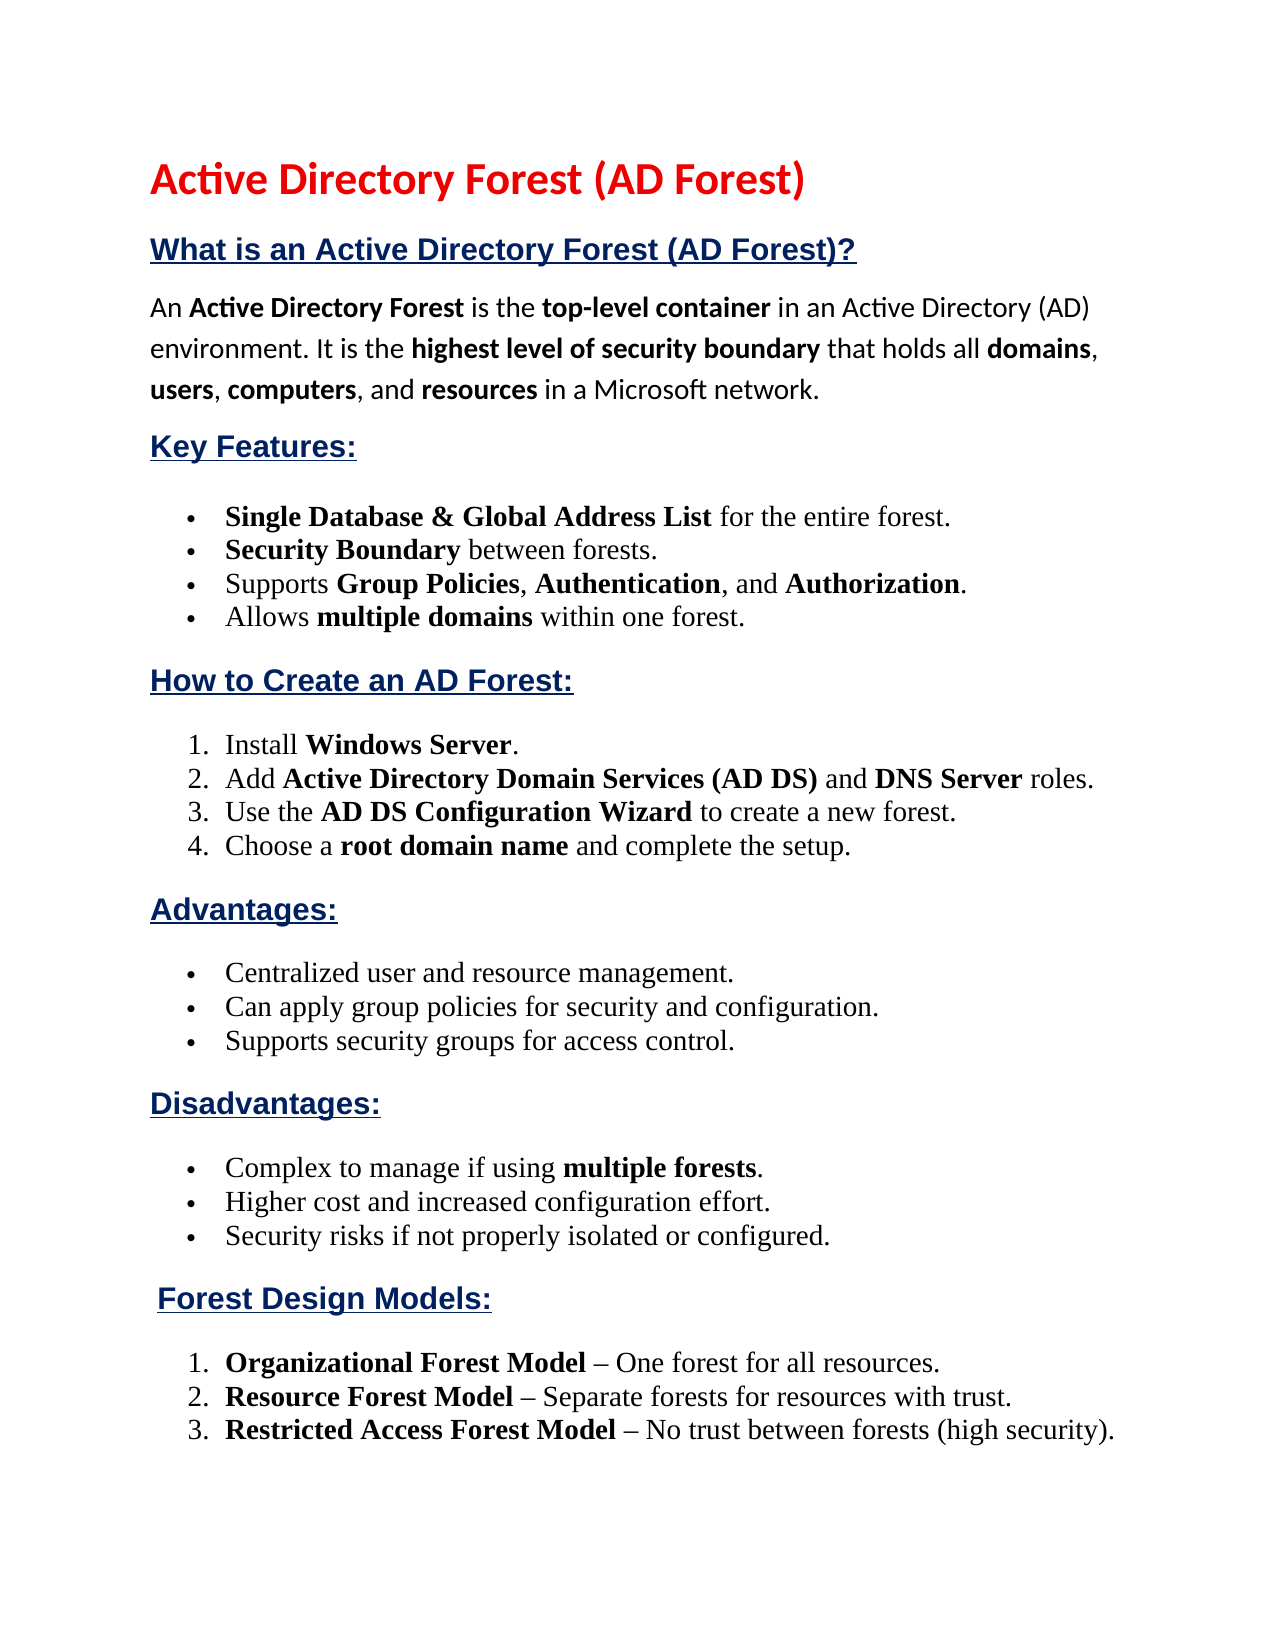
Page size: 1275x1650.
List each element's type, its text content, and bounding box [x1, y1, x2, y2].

list Use the AD DS Configuration Wizard to create a new forest. [187, 794, 1125, 828]
list Security Boundary between forests. [187, 532, 1125, 566]
list Single Database & Global Address List for the entire forest. [187, 499, 1125, 532]
text Active Directory Forest (AD Forest) [150, 150, 1125, 206]
list Resource Forest Model – Separate forests for resources with trust. [187, 1379, 1125, 1412]
list Restricted Access Forest Model – No trust between forests (high security). [187, 1412, 1125, 1446]
list Supports security groups for access control. [187, 1023, 1125, 1056]
text What is an Active Directory Forest (AD Forest)? [150, 231, 1125, 267]
list Higher cost and increased configuration effort. [187, 1184, 1125, 1218]
list Supports Group Policies, Authentication, and Authorization. [187, 566, 1125, 599]
list Centralized user and resource management. [187, 956, 1125, 989]
list Can apply group policies for security and configuration. [187, 989, 1125, 1023]
text Disadvantages: [150, 1085, 1125, 1121]
list Add Active Directory Domain Services (AD DS) and DNS Server roles. [187, 761, 1125, 794]
list Choose a root domain name and complete the setup. [187, 828, 1125, 861]
text Key Features: [150, 428, 1125, 464]
list Allows multiple domains within one forest. [187, 599, 1125, 633]
list Install Windows Server. [187, 727, 1125, 761]
list Organizational Forest Model – One forest for all resources. [187, 1345, 1125, 1379]
list Security risks if not properly isolated or configured. [187, 1218, 1125, 1251]
text How to Create an AD Forest: [150, 662, 1125, 698]
list Complex to manage if using multiple forests. [187, 1151, 1125, 1184]
text Advantages: [150, 891, 1125, 926]
text An Active Directory Forest is the top-level container in an Active Directory (AD) environment. It is the highest level of security boundary that holds all domains, users, computers, and resources in a Microsoft network. [150, 289, 1125, 406]
text Forest Design Models: [150, 1280, 1125, 1316]
